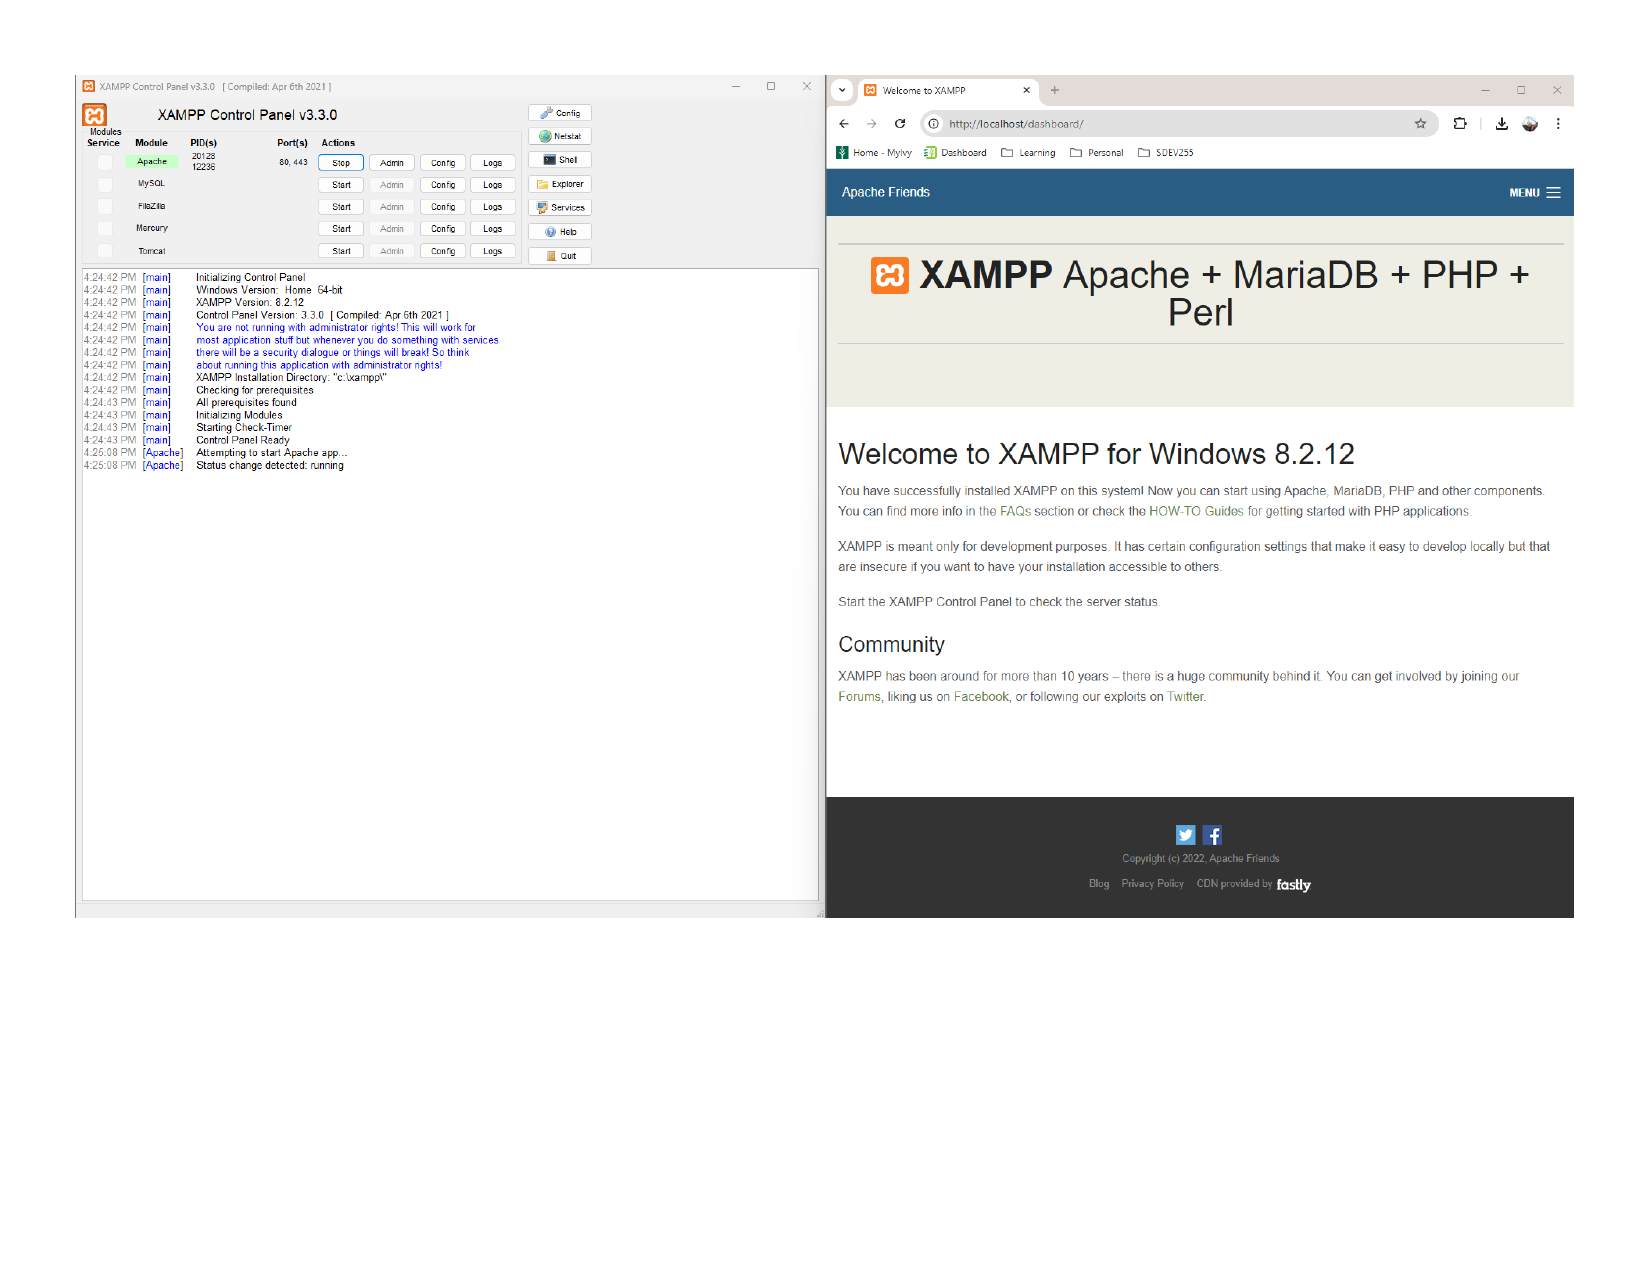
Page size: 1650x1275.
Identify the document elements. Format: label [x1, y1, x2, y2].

picture [75, 75, 1574, 918]
